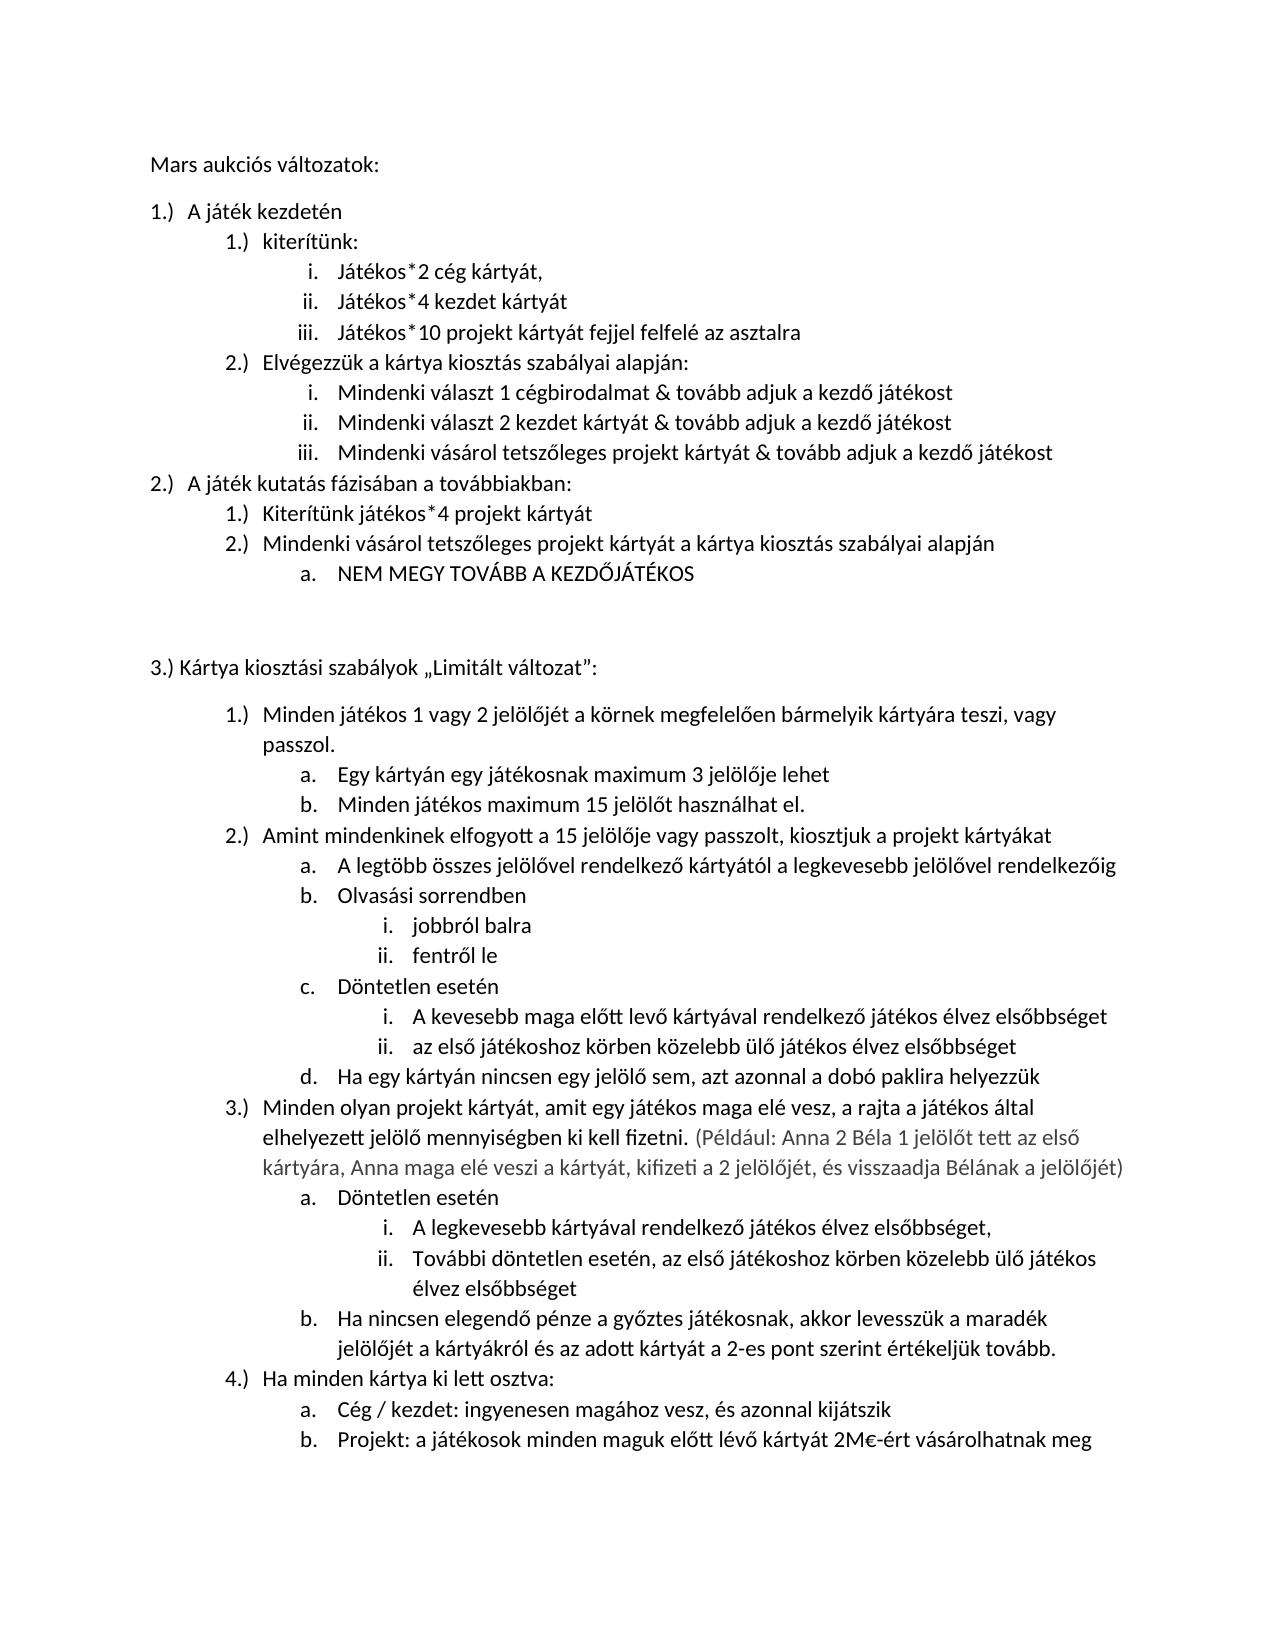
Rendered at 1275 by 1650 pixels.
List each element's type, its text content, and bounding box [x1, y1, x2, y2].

list Játékos*2 cég kártyát, [319, 257, 1125, 285]
list NEM MEGY TOVÁBB A KEZDŐJÁTÉKOS [300, 559, 1125, 587]
list A játék kezdetén [150, 197, 1125, 225]
list jobbról balra [394, 911, 1125, 939]
list Egy kártyán egy játékosnak maximum 3 jelölője lehet [300, 760, 1125, 788]
list Olvasási sorrendben [300, 881, 1125, 909]
list További döntetlen esetén, az első játékoshoz körben közelebb ülő játékos élvez elsőbbséget [394, 1244, 1125, 1302]
list Projekt: a játékosok minden maguk előtt lévő kártyát 2M€-ért vásárolhatnak meg [300, 1425, 1125, 1453]
list Ha egy kártyán nincsen egy jelölő sem, azt azonnal a dobó paklira helyezzük [300, 1062, 1125, 1091]
list kiterítünk: [225, 227, 1125, 255]
list A játék kutatás fázisában a továbbiakban: [150, 469, 1125, 497]
list Minden játékos maximum 15 jelölőt használhat el. [300, 791, 1125, 819]
list Cég / kezdet: ingyenesen magához vesz, és azonnal kijátszik [300, 1395, 1125, 1423]
list Elvégezzük a kártya kiosztás szabályai alapján: [225, 348, 1125, 376]
list Döntetlen esetén [300, 1183, 1125, 1211]
list A legkevesebb kártyával rendelkező játékos élvez elsőbbséget, [394, 1213, 1125, 1242]
list Minden olyan projekt kártyát, amit egy játékos maga elé vesz, a rajta a játékos által elhelyezett jelölő mennyiségben ki kell fizetni. (Például: Anna 2 Béla 1 jelölőt tett az első kártyára, Anna maga elé veszi a kártyát, kifizeti a 2 jelölőjét, és visszaadja Bélának a jelölőjét) [225, 1093, 1125, 1181]
list Játékos*10 projekt kártyát fejjel felfelé az asztalra [319, 318, 1125, 346]
list fentről le [394, 942, 1125, 970]
list Ha minden kártya ki lett osztva: [225, 1364, 1125, 1393]
list Mindenki vásárol tetszőleges projekt kártyát & tovább adjuk a kezdő játékost [319, 438, 1125, 467]
list A legtöbb összes jelölővel rendelkező kártyától a legkevesebb jelölővel rendelkezőig [300, 851, 1125, 879]
text 3.) Kártya kiosztási szabályok „Limitált változat”: [150, 653, 1125, 681]
list Mindenki választ 2 kezdet kártyát & tovább adjuk a kezdő játékost [319, 408, 1125, 436]
list Ha nincsen elegendő pénze a győztes játékosnak, akkor levesszük a maradék jelölőjét a kártyákról és az adott kártyát a 2-es pont szerint értékeljük tovább. [300, 1304, 1125, 1362]
list Kiterítünk játékos*4 projekt kártyát [225, 499, 1125, 527]
list Döntetlen esetén [300, 972, 1125, 1000]
list Minden játékos 1 vagy 2 jelölőjét a körnek megfelelően bármelyik kártyára teszi, vagy passzol. [225, 700, 1125, 758]
text Mars aukciós változatok: [150, 150, 1125, 178]
list Mindenki választ 1 cégbirodalmat & tovább adjuk a kezdő játékost [319, 378, 1125, 406]
list A kevesebb maga előtt levő kártyával rendelkező játékos élvez elsőbbséget [394, 1002, 1125, 1030]
list Mindenki vásárol tetszőleges projekt kártyát a kártya kiosztás szabályai alapján [225, 529, 1125, 557]
list Amint mindenkinek elfogyott a 15 jelölője vagy passzolt, kiosztjuk a projekt kártyákat [225, 821, 1125, 849]
list Játékos*4 kezdet kártyát [319, 287, 1125, 316]
list az első játékoshoz körben közelebb ülő játékos élvez elsőbbséget [394, 1032, 1125, 1060]
